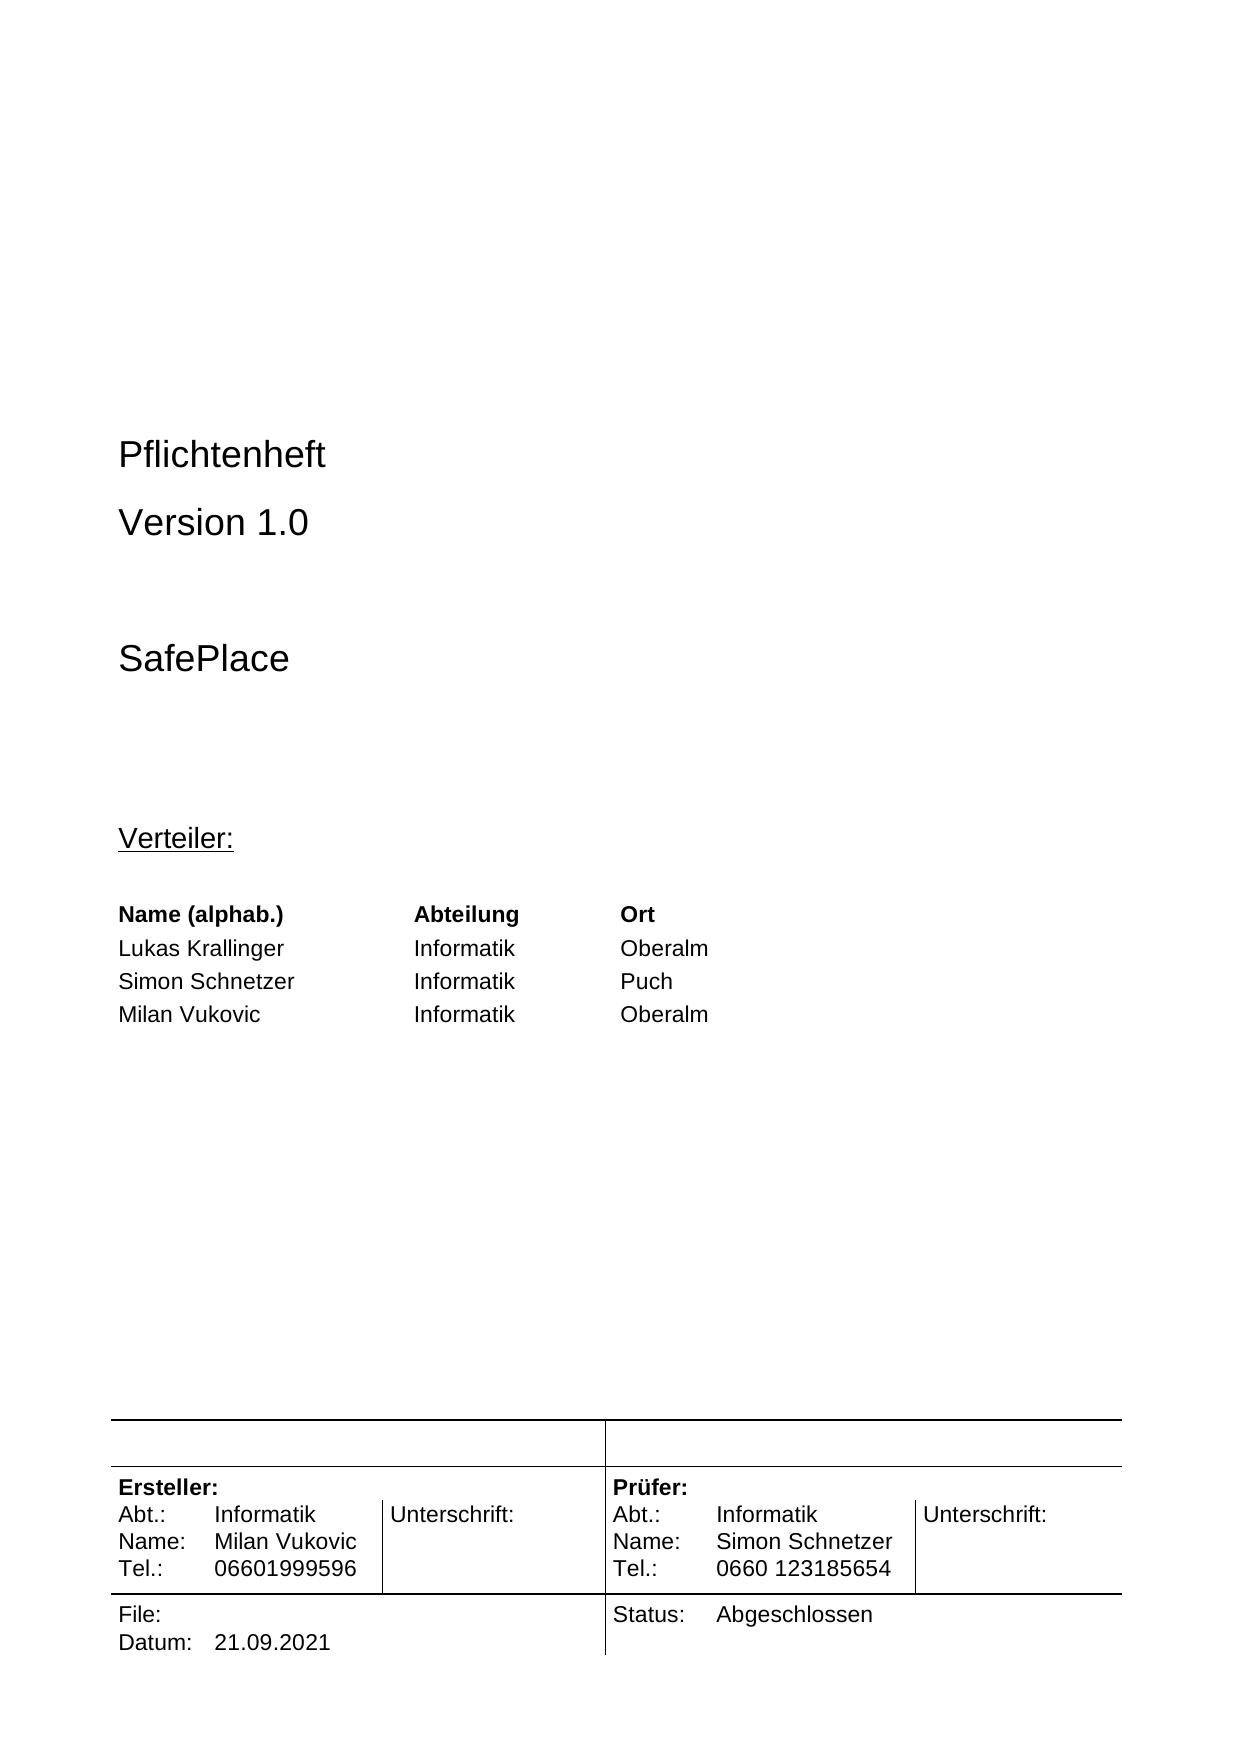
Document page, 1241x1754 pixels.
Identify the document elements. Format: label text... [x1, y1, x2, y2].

text Milan Vukovic Informatik Oberalm [118, 1001, 1122, 1028]
text Simon Schnetzer Informatik Puch [118, 967, 1122, 994]
text Version 1.0 [118, 500, 1122, 543]
text SafePlace [118, 636, 1122, 679]
text Lukas Krallinger Informatik Oberalm [118, 934, 1122, 961]
text Name (alphab.) Abteilung Ort [118, 901, 1122, 928]
text Verteiler: [118, 821, 1122, 855]
text Pflichtenheft [118, 432, 1122, 475]
